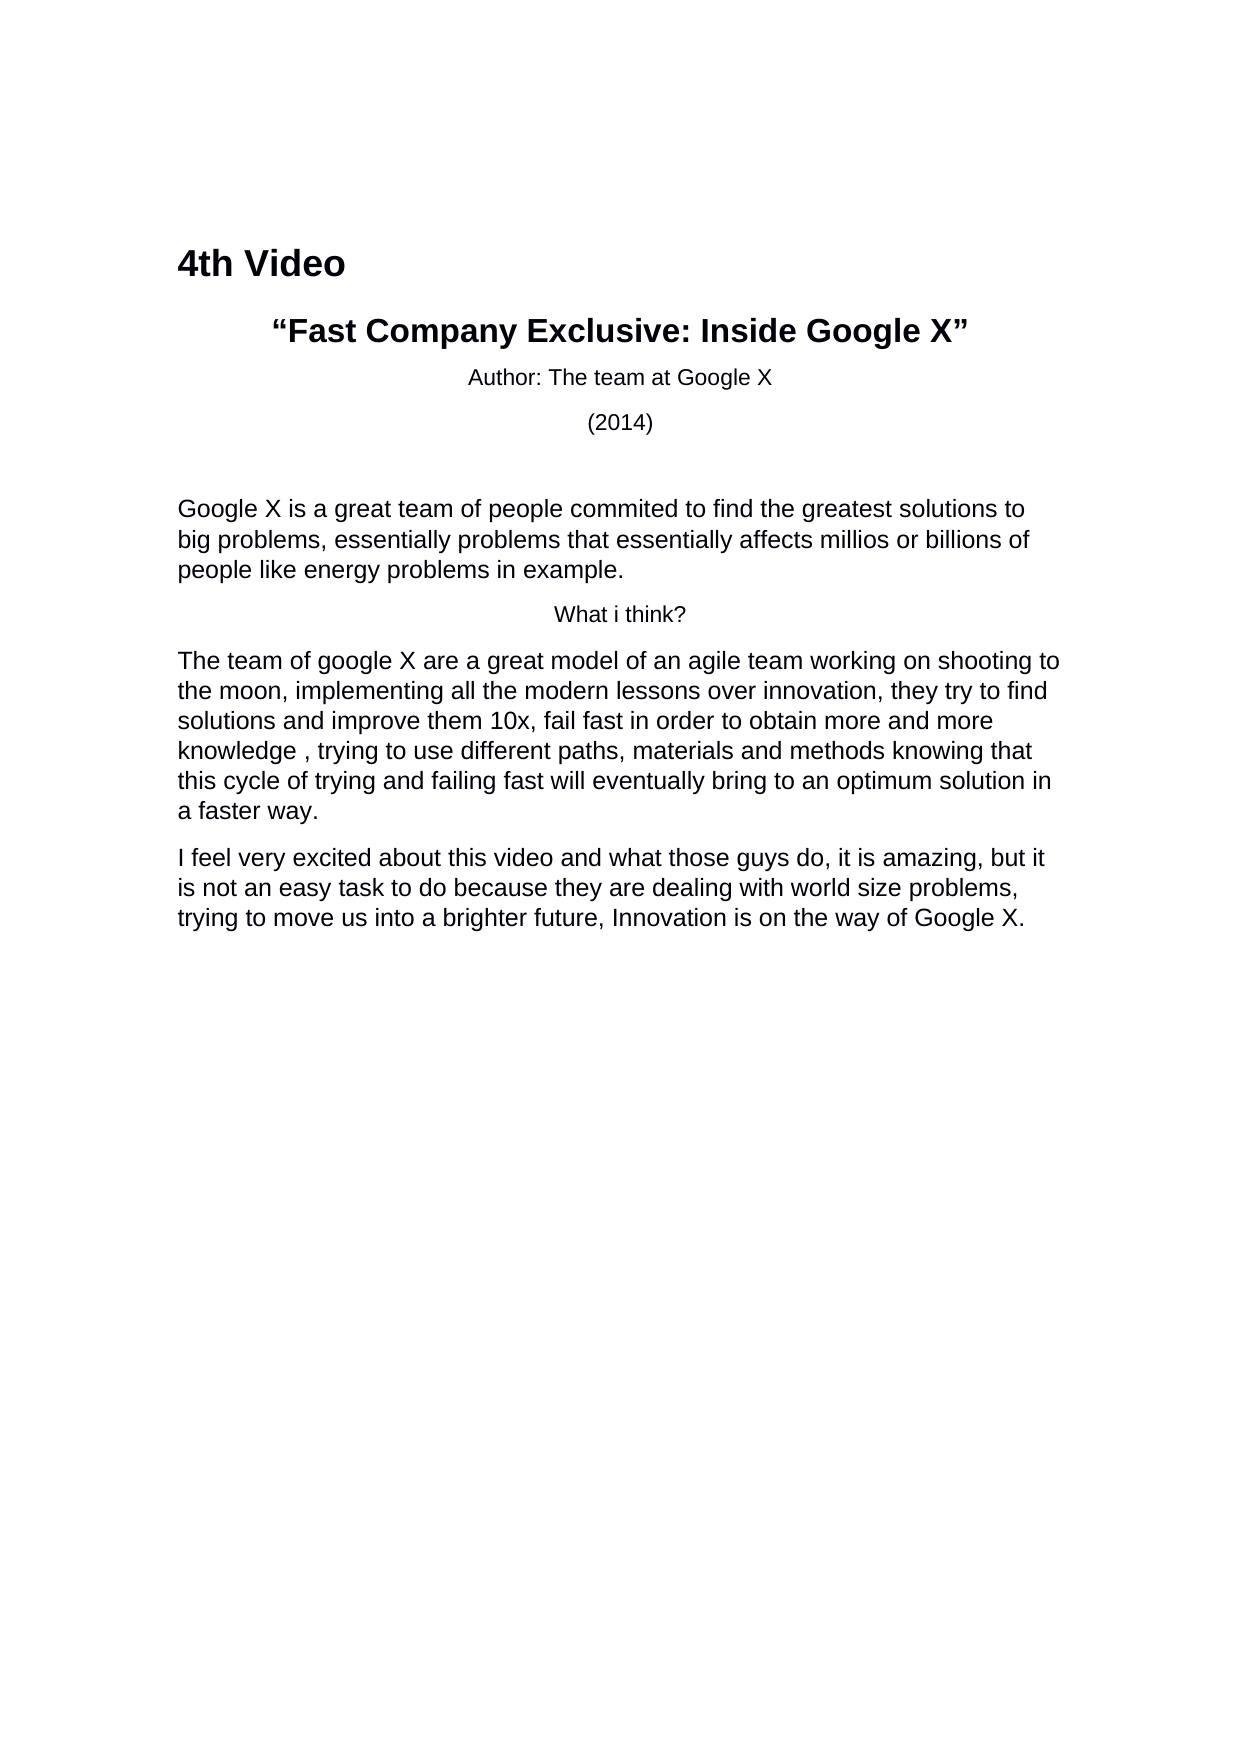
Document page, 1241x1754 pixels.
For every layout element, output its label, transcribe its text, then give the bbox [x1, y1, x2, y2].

text 4th Video [177, 241, 1063, 284]
text What i think? [177, 601, 1063, 628]
subtitle “Fast Company Exclusive: Inside Google X” [177, 311, 1063, 350]
text (2014) [177, 408, 1063, 435]
text Google X is a great team of people commited to find the greatest solutions to big problems, essentially problems that essentially affects millios or billions of people like energy problems in example. [177, 494, 1063, 583]
text The team of google X are a great model of an agile team working on shooting to the moon, implementing all the modern lessons over innovation, they try to find solutions and improve them 10x, fail fast in order to obtain more and more knowledge , trying to use different paths, materials and methods knowing that this cycle of trying and failing fast will eventually bring to an optimum solution in a faster way. [177, 646, 1063, 825]
text I feel very excited about this video and what those guys do, it is amazing, but it is not an easy task to do because they are dealing with world size problems, trying to move us into a brighter future, Innovation is on the way of Google X. [177, 843, 1063, 932]
text Author: The team at Google X [177, 364, 1063, 391]
